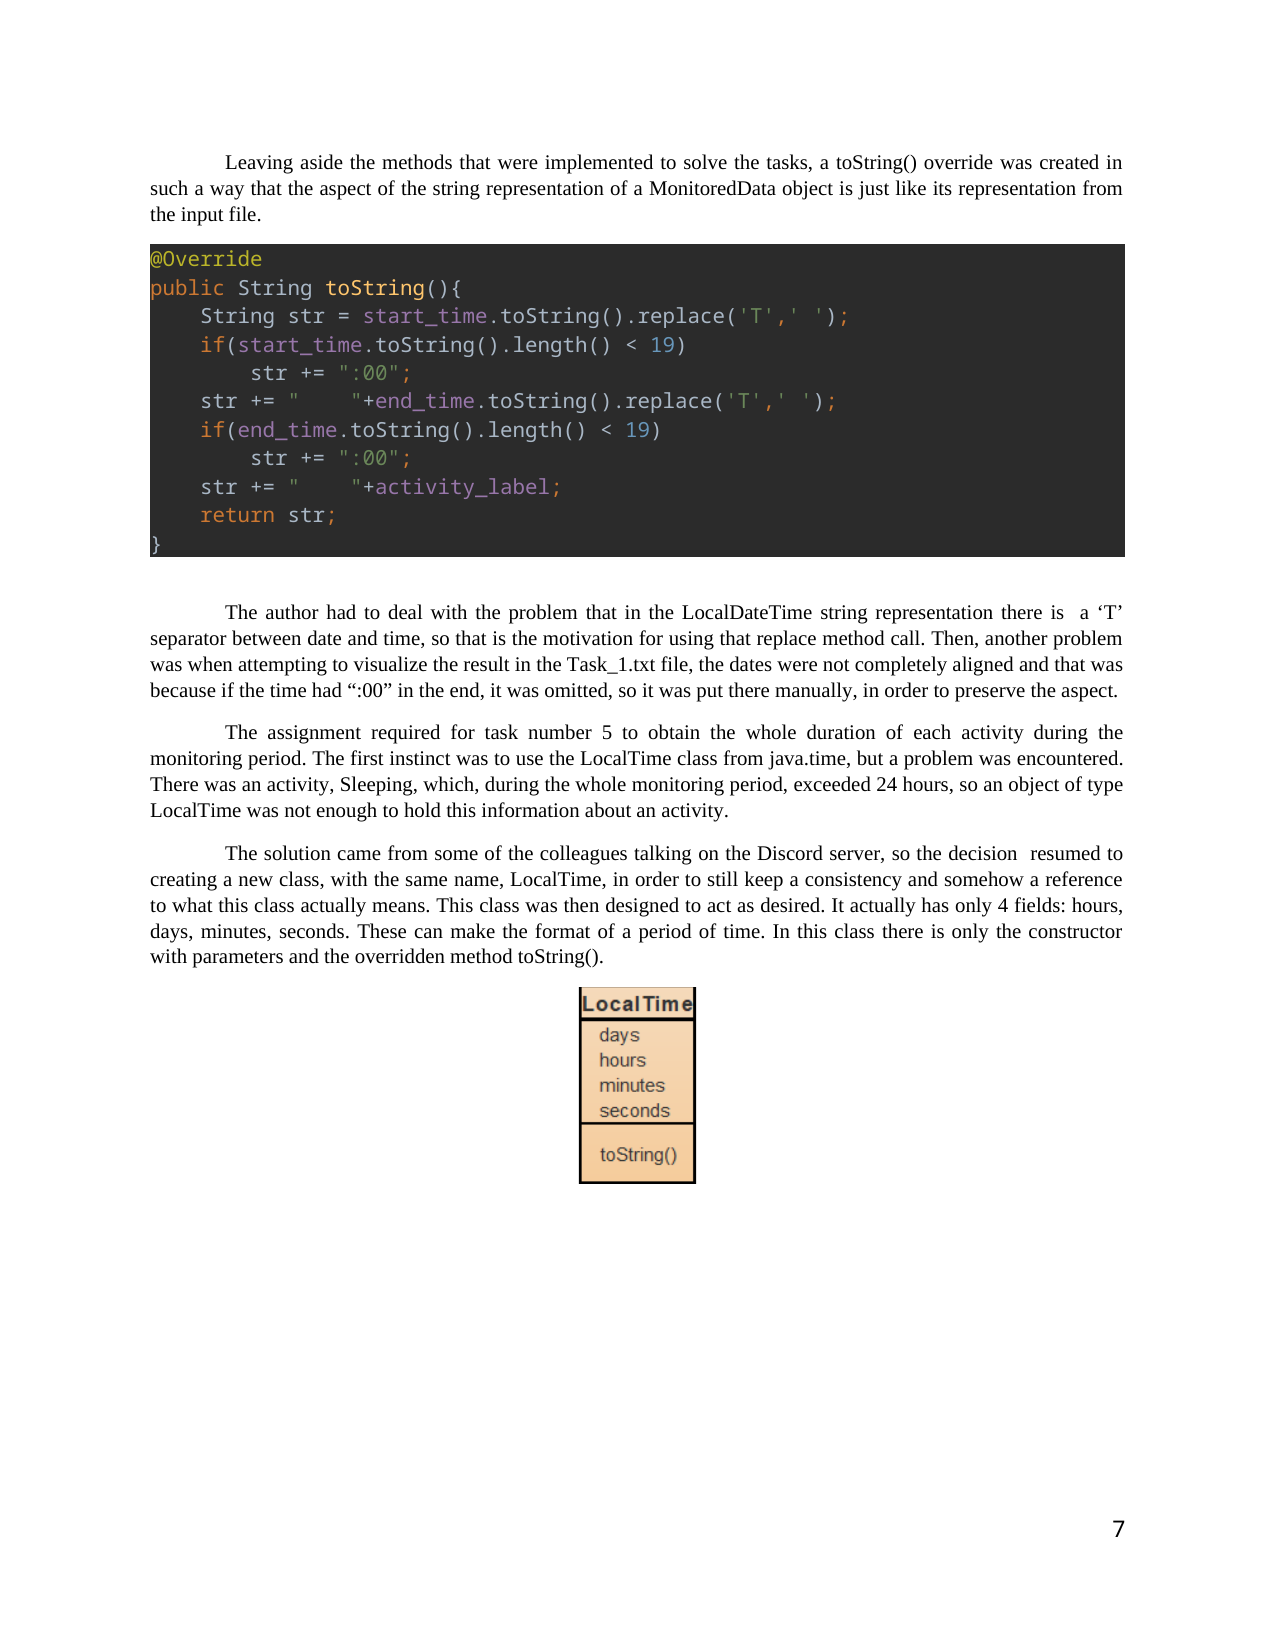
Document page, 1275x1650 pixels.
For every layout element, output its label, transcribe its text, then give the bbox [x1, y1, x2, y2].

picture [578, 987, 697, 1184]
text Leaving aside the methods that were implemented to solve the tasks, a toString() override was created in such a way that the aspect of the string representation of a MonitoredData object is just like its representation from the input file. [150, 150, 1125, 226]
text The solution came from some of the colleagues talking on the Discord server, so the decision resumed to creating a new class, with the same name, LocalTime, in order to still keep a consistency and somehow a reference to what this class actually means. This class was then designed to act as desired. It actually has only 4 fields: hours, days, minutes, seconds. These can make the format of a period of time. In this class there is only the constructor with parameters and the overridden method toString(). [150, 841, 1125, 968]
text @Override public String toString(){ String str = start_time.toString().replace('T',' '); if(start_time.toString().length() < 19) str += ":00"; str += " "+end_time.toString().replace('T',' '); if(end_time.toString().length() < 19) str += ":00"; str += " "+activity_label; return str; } [150, 244, 1125, 557]
text The author had to deal with the problem that in the LocalDateTime string representation there is a ‘T’ separator between date and time, so that is the motivation for using that replace method call. Then, another problem was when attempting to visualize the result in the Task_1.txt file, the dates were not completely aligned and that was because if the time had “:00” in the end, it was omitted, so it was put there manually, in order to preserve the aspect. [150, 600, 1125, 702]
text The assignment required for task number 5 to obtain the whole duration of each activity during the monitoring period. The first instinct was to use the LocalTime class from java.time, but a problem was encountered. There was an activity, Sleeping, which, during the whole monitoring period, exceeded 24 hours, so an object of type LocalTime was not enough to hold this information about an activity. [150, 720, 1125, 822]
